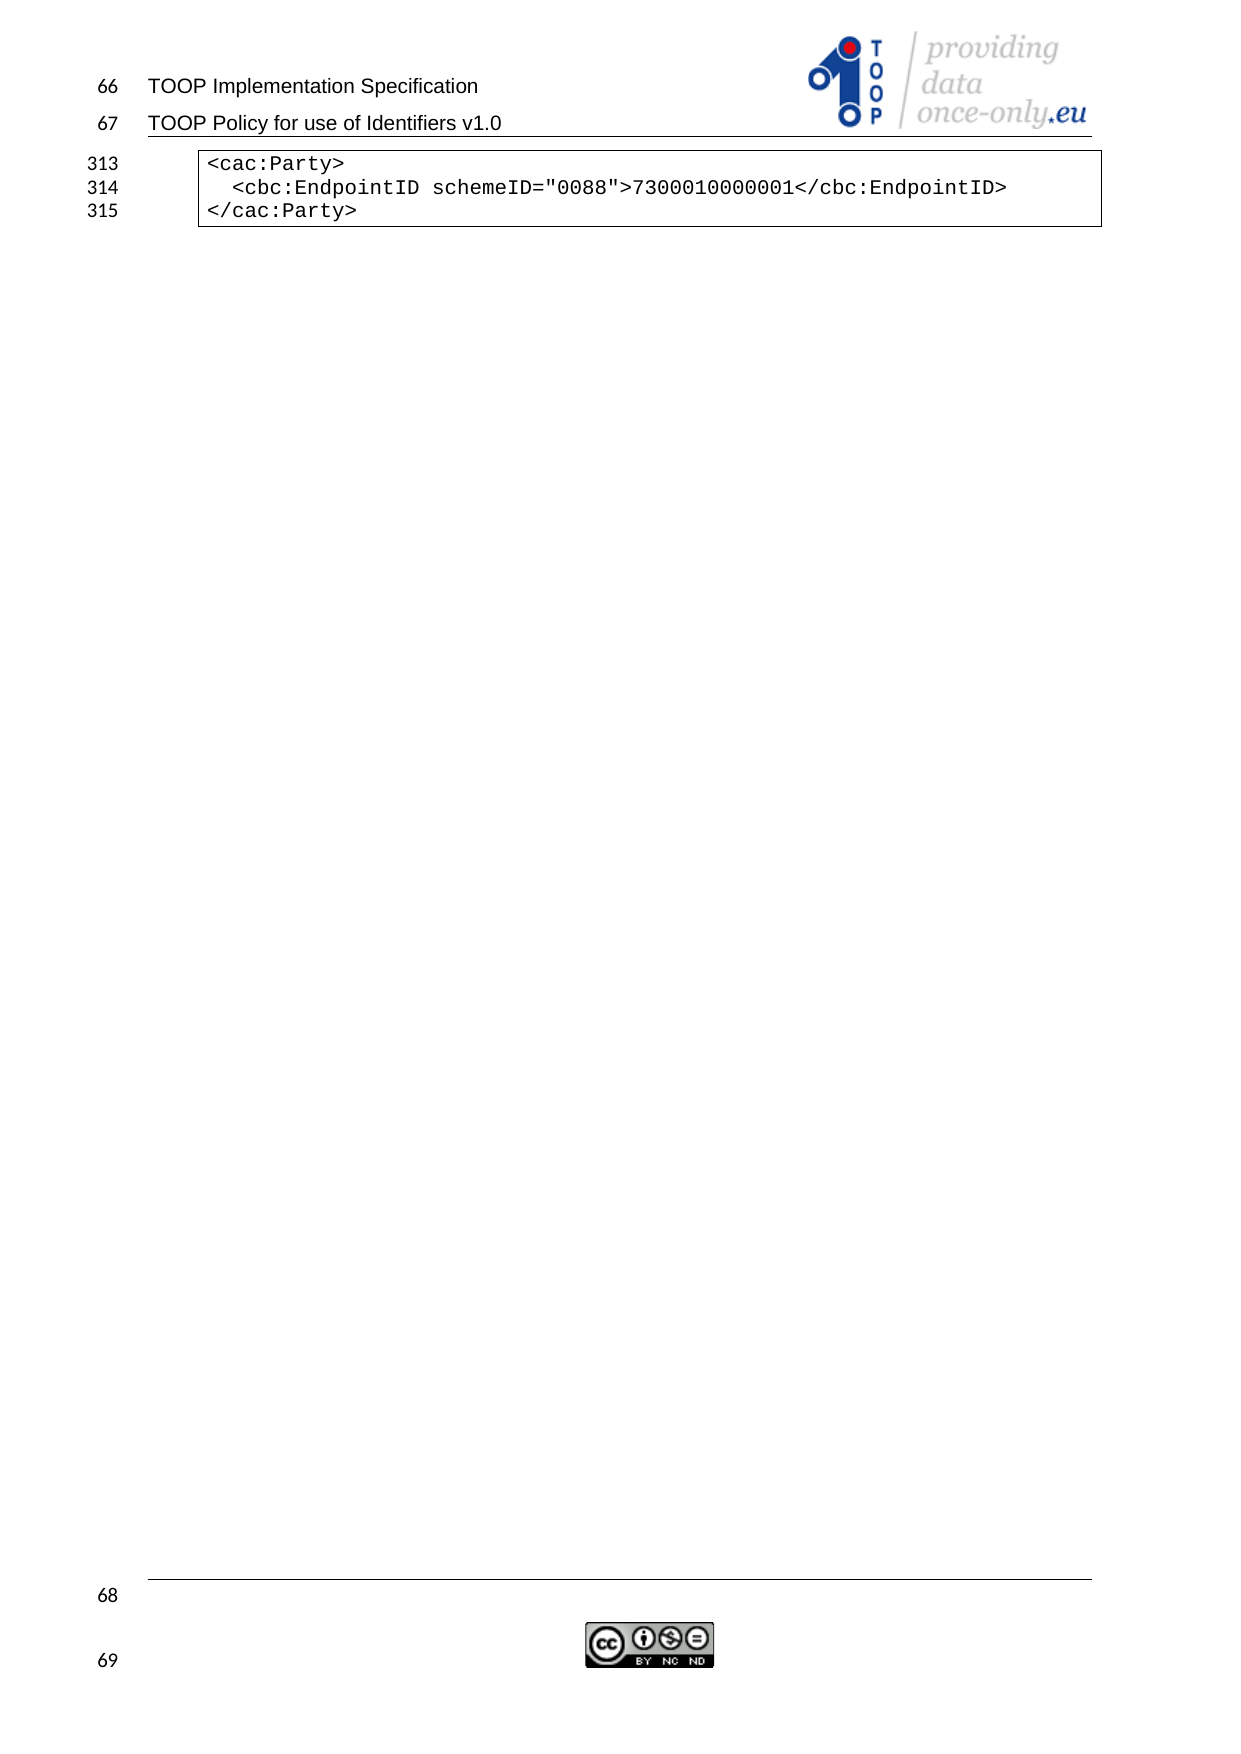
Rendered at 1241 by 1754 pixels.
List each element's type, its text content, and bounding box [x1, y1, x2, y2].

text </cac:Party> [199, 197, 1101, 226]
text <cac:Party> [199, 151, 1101, 173]
picture [808, 31, 1087, 129]
text <cbc:EndpointID schemeID="0088">7300010000001</cbc:EndpointID> [199, 173, 1101, 197]
picture [585, 1622, 715, 1668]
